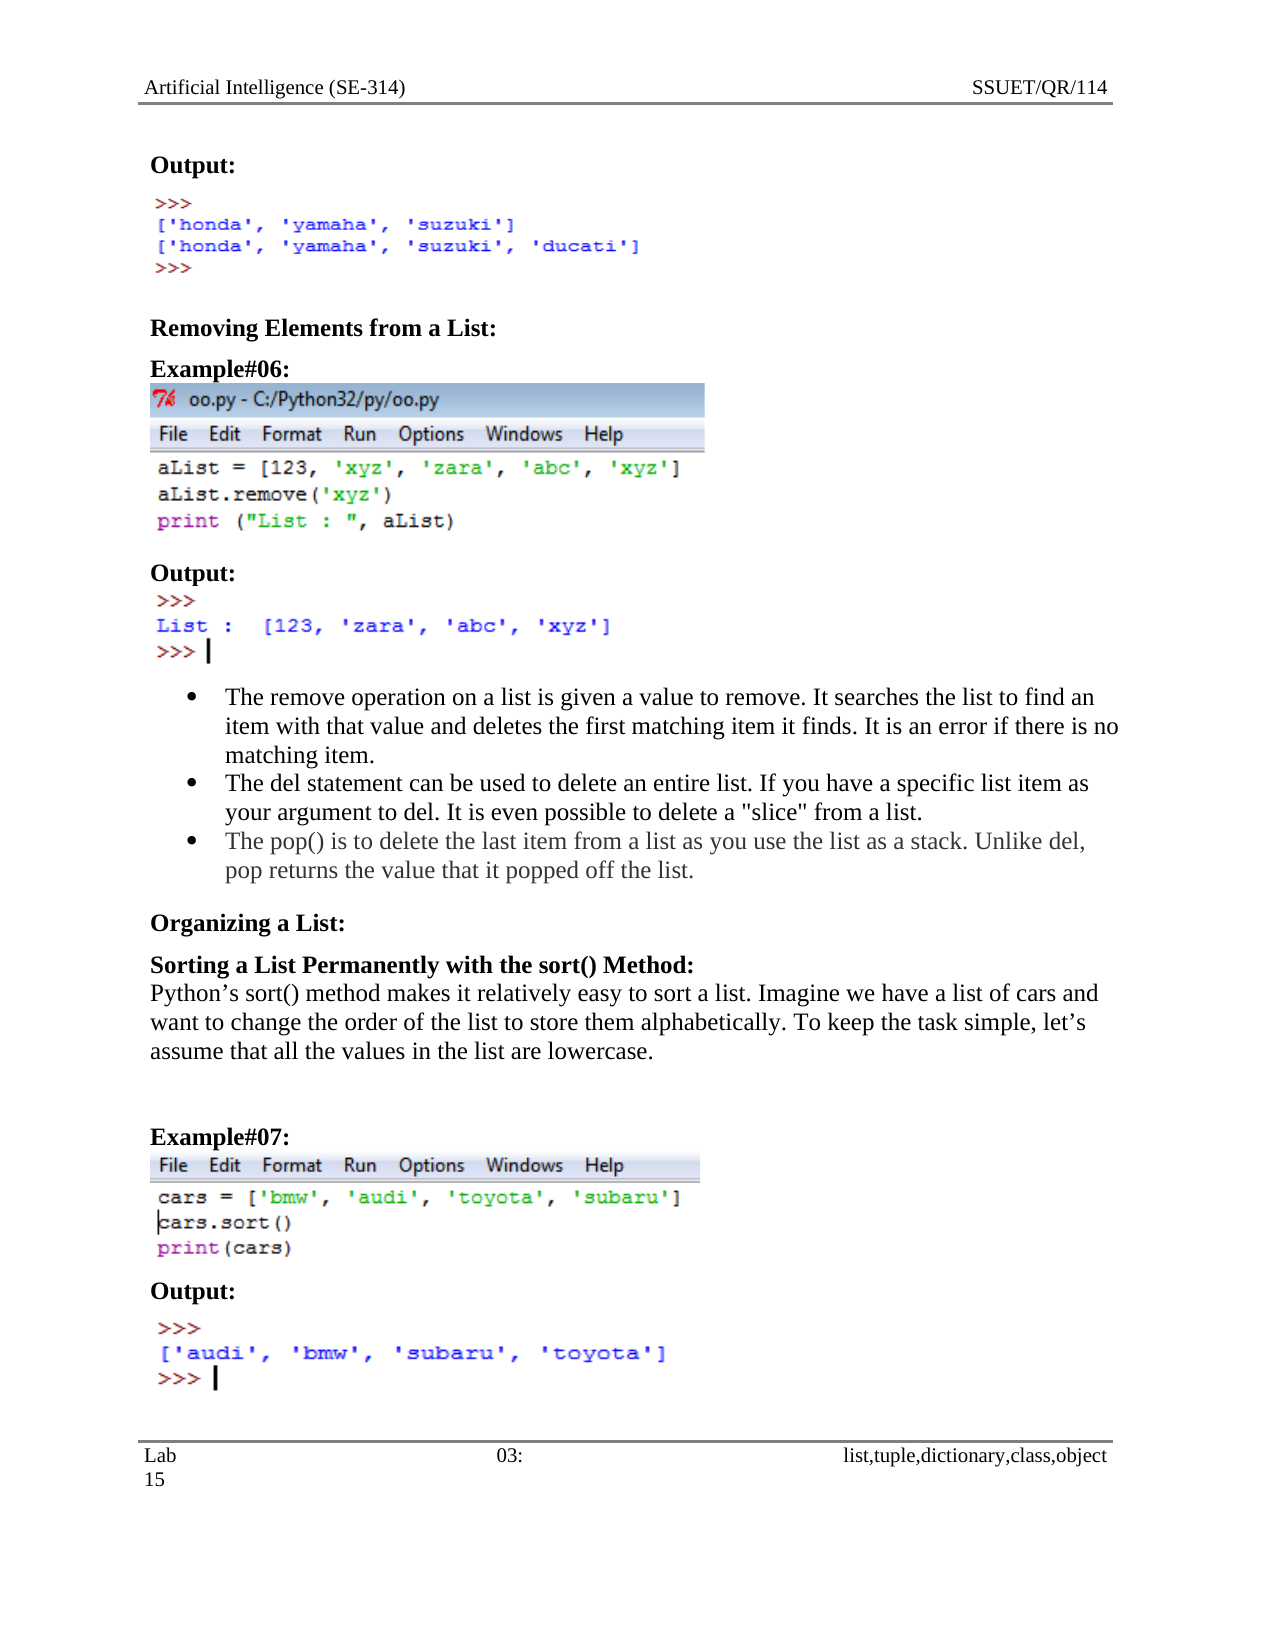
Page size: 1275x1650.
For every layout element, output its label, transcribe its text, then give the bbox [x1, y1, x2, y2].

text Organizing a List: [150, 908, 1125, 937]
text Example#06: [150, 354, 1125, 383]
text Output: [150, 1276, 1125, 1305]
list The del statement can be used to delete an entire list. If you have a specific list item as your argument to del. It is even possible to delete a "slice" from a list. [187, 768, 1125, 826]
text Removing Elements from a List: [150, 313, 1125, 342]
text Sorting a List Permanently with the sort() Method: [150, 950, 1125, 978]
text Output: [150, 150, 1125, 179]
picture [150, 586, 630, 683]
picture [150, 1151, 700, 1276]
list The remove operation on a list is given a value to remove. It searches the list to find an item with that value and deletes the first matching item it finds. It is an error if there is no matching item. [187, 682, 1125, 768]
picture [150, 383, 705, 559]
picture [150, 1317, 700, 1400]
text Example#07: [150, 1122, 1125, 1151]
list The pop() is to delete the last item from a list as you use the list as a stack. Unlike del, pop returns the value that it popped off the list. [187, 826, 1125, 883]
text Output: [150, 558, 1125, 587]
text Python’s sort() method makes it relatively easy to sort a list. Imagine we have a list of cars and want to change the order of the list to store them alphabetically. To keep the task simple, let’s assume that all the values in the list are lowercase. [150, 978, 1125, 1065]
picture [150, 191, 691, 301]
